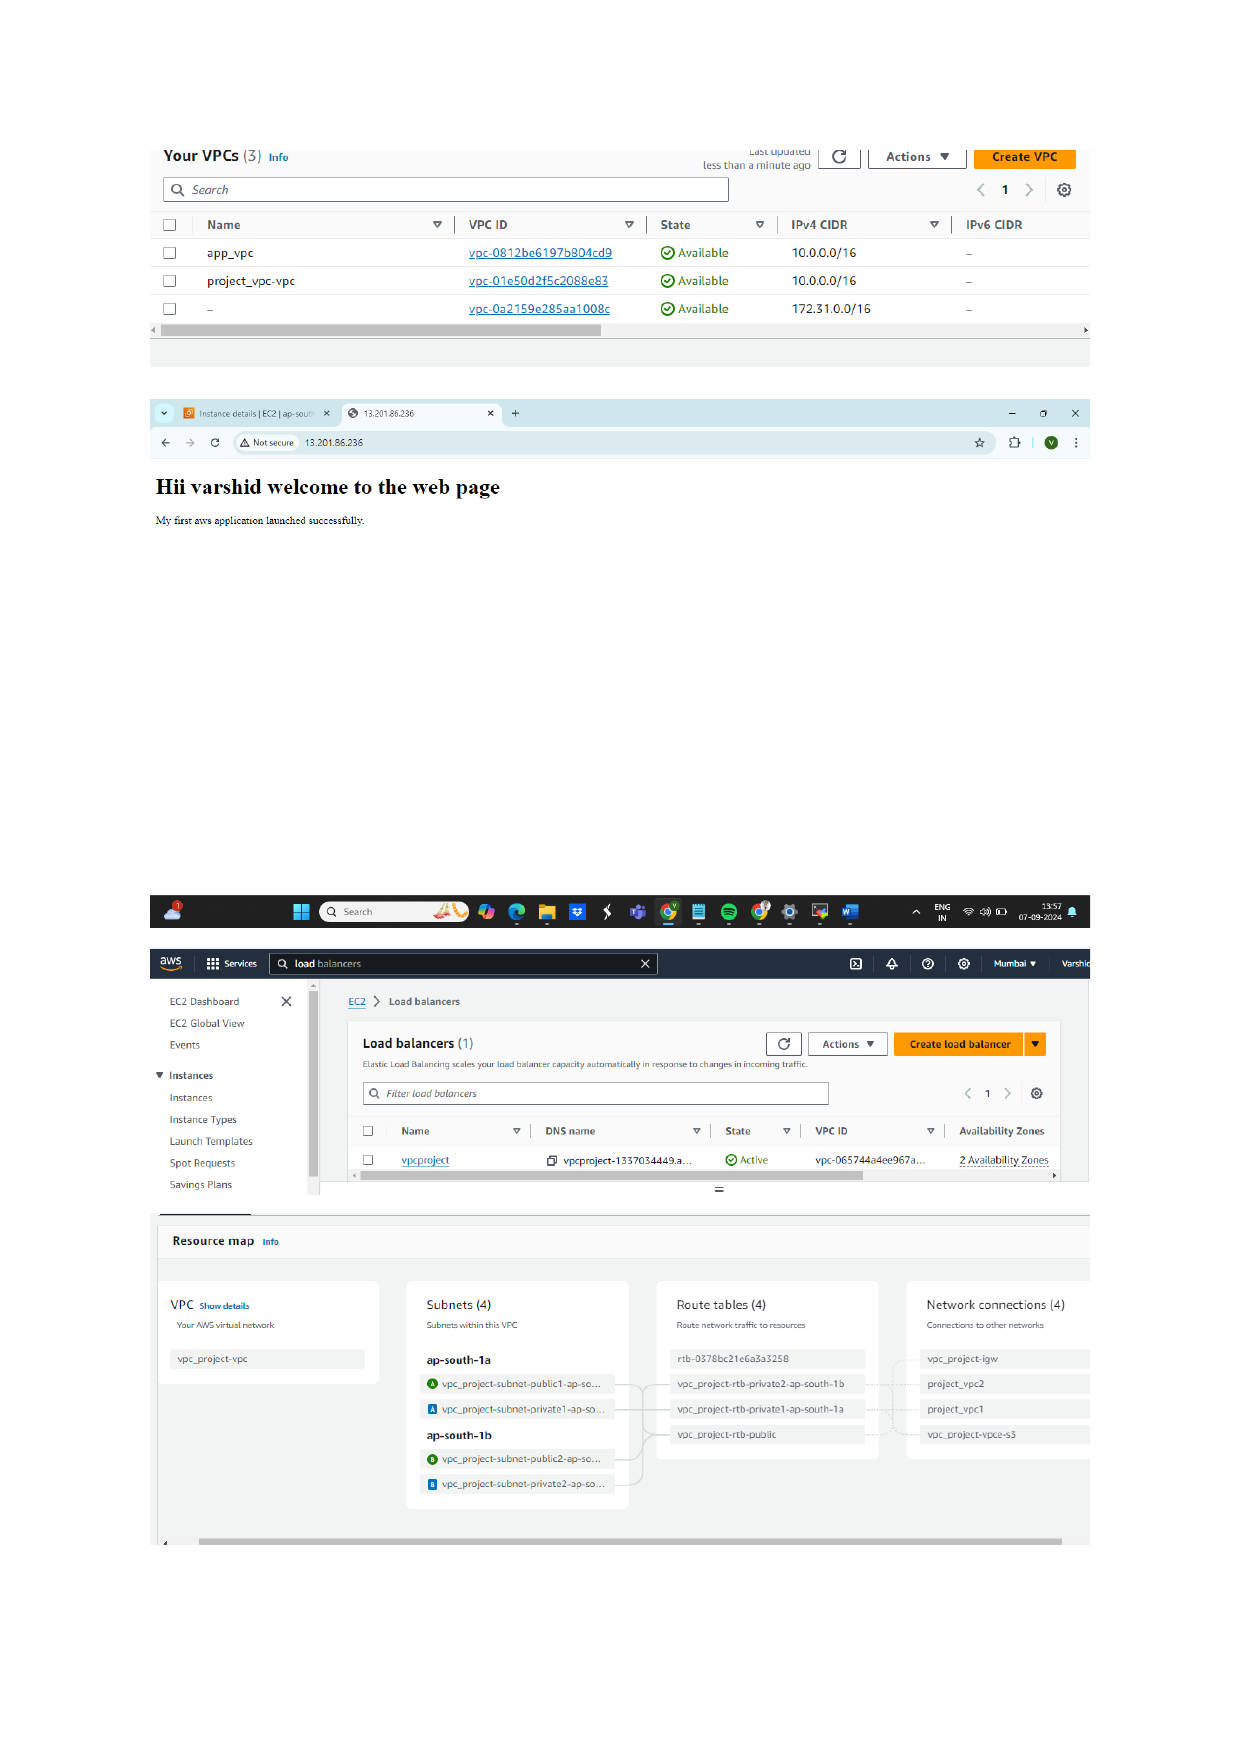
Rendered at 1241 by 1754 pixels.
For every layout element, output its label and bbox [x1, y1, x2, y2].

picture [150, 946, 1091, 1195]
picture [150, 399, 1091, 928]
picture [150, 150, 1091, 367]
picture [150, 1213, 1091, 1545]
